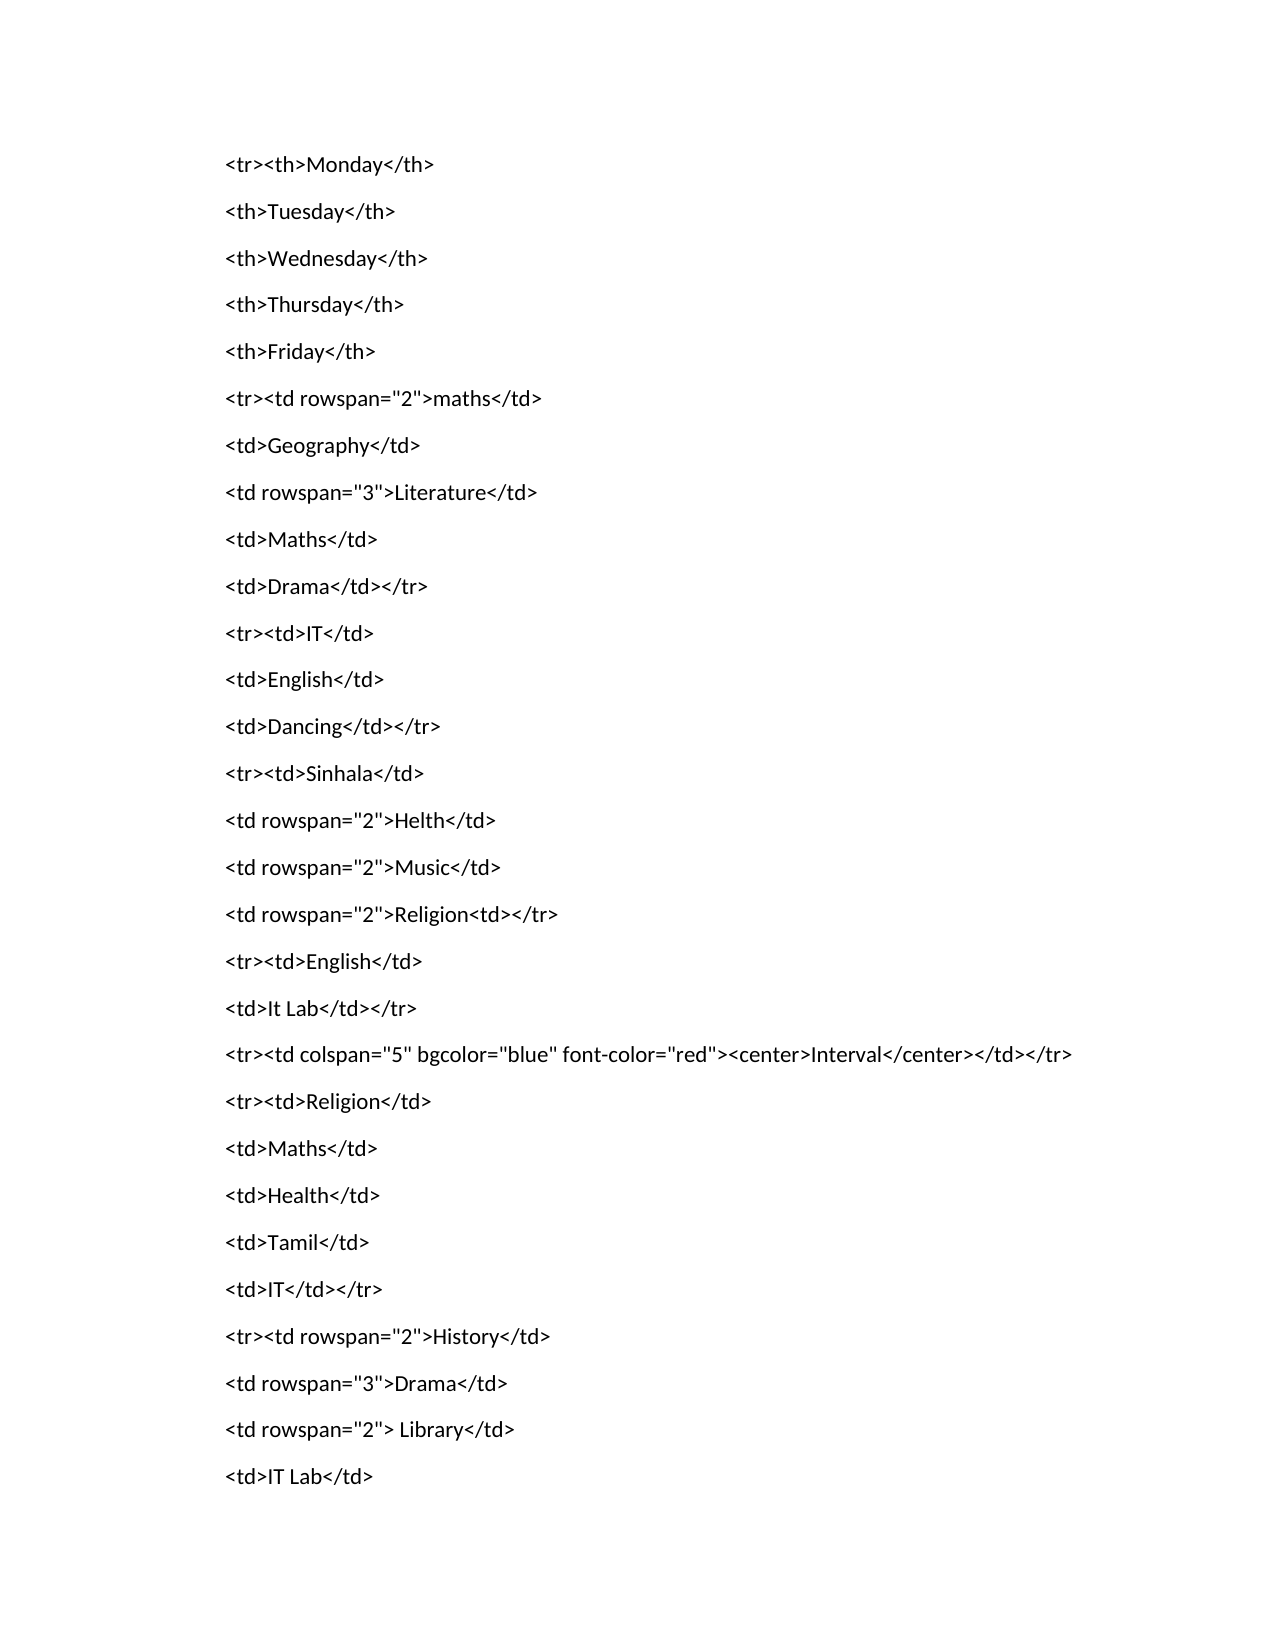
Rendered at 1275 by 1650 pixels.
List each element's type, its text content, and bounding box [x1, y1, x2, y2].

text <th>Friday</th> [150, 337, 1125, 366]
text <th>Thursday</th> [150, 291, 1125, 319]
text <tr><td>Religion</td> [150, 1087, 1125, 1116]
text <td rowspan="2">Music</td> [150, 853, 1125, 881]
text <td rowspan="2">Religion<td></tr> [150, 900, 1125, 928]
text <tr><th>Monday</th> [150, 150, 1125, 178]
text <th>Wednesday</th> [150, 244, 1125, 272]
text <td>IT Lab</td> [150, 1462, 1125, 1491]
text <td>Geography</td> [150, 431, 1125, 459]
text <td>Tamil</td> [150, 1228, 1125, 1256]
text <td>Maths</td> [150, 1134, 1125, 1162]
text <tr><td colspan="5" bgcolor="blue" font-color="red"><center>Interval</center></td></tr> [150, 1041, 1125, 1069]
text <td>IT</td></tr> [150, 1275, 1125, 1303]
text <td rowspan="2"> Library</td> [150, 1416, 1125, 1444]
text <td>Drama</td></tr> [150, 572, 1125, 600]
text <td>Maths</td> [150, 525, 1125, 553]
text <td>Health</td> [150, 1181, 1125, 1209]
text <th>Tuesday</th> [150, 197, 1125, 225]
text <td rowspan="2">Helth</td> [150, 806, 1125, 834]
text <td>English</td> [150, 666, 1125, 694]
text <td rowspan="3">Drama</td> [150, 1369, 1125, 1397]
text <tr><td>English</td> [150, 947, 1125, 975]
text <td>It Lab</td></tr> [150, 994, 1125, 1022]
text <tr><td rowspan="2">maths</td> [150, 384, 1125, 412]
text <tr><td>Sinhala</td> [150, 759, 1125, 787]
text <tr><td rowspan="2">History</td> [150, 1322, 1125, 1350]
text <td>Dancing</td></tr> [150, 712, 1125, 741]
text <td rowspan="3">Literature</td> [150, 478, 1125, 506]
text <tr><td>IT</td> [150, 619, 1125, 647]
